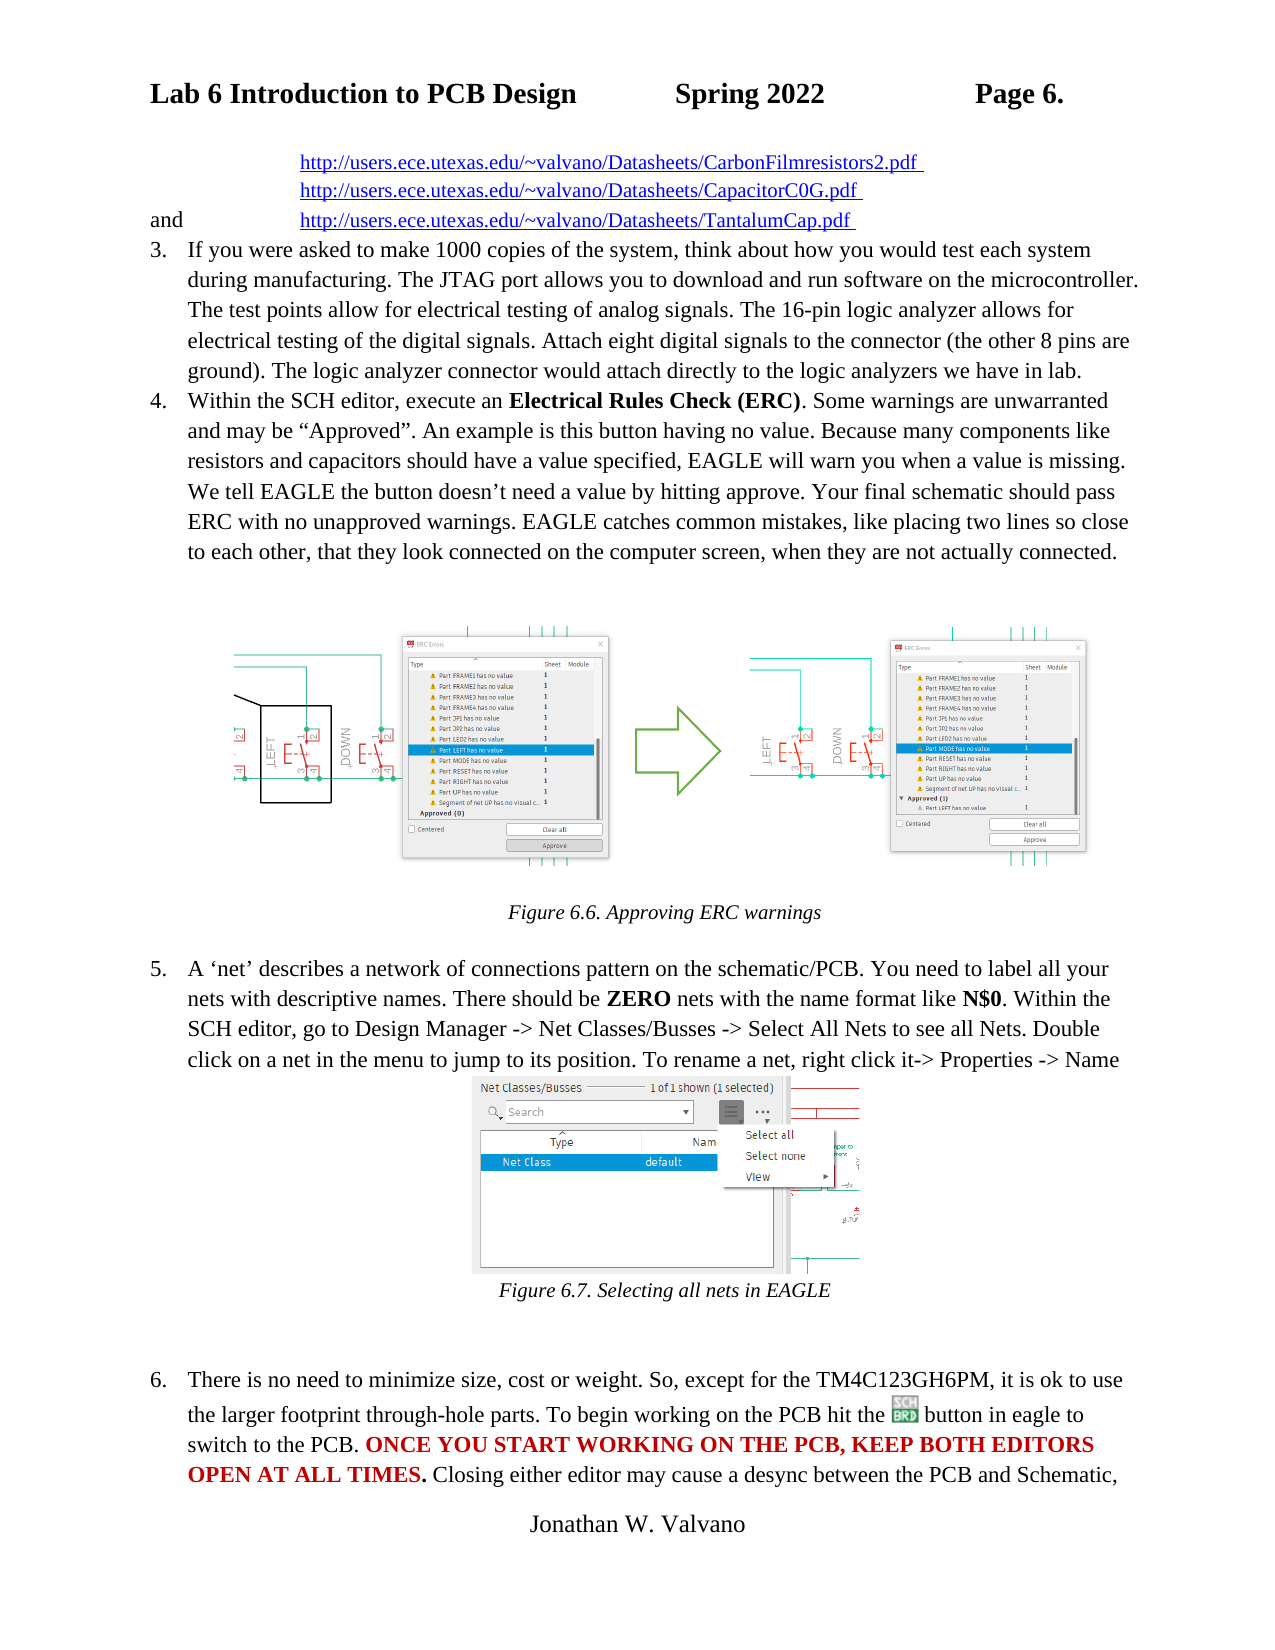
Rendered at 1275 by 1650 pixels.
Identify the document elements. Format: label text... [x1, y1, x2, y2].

picture [891, 1395, 919, 1423]
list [150, 1366, 1144, 1488]
text and http://users.ece.utexas.edu/~valvano/Datasheets/TantalumCap.pdf [150, 206, 1144, 232]
picture [233, 626, 619, 866]
list Figure 6.7. Selecting all nets in EAGLE [187, 1278, 1144, 1302]
text http://users.ece.utexas.edu/~valvano/Datasheets/CarbonFilmresistors2.pdf [281, 150, 1144, 174]
text http://users.ece.utexas.edu/~valvano/Datasheets/CapacitorC0G.pdf [262, 178, 1144, 202]
picture [471, 1076, 860, 1274]
picture [749, 627, 1098, 866]
list A ‘net’ describes a network of connections pattern on the schematic/PCB. You need to label all your nets with descriptive names. There should be ZERO nets with the name format like N$0. Within the SCH editor, go to Design Manager -> Net Classes/Busses -> Select All Nets to see all Nets. Double click on a net in the menu to jump to its position. To rename a net, right click it-> Properties -> Name [150, 955, 1144, 1072]
list Figure 6.6. Approving ERC warnings [187, 900, 1144, 924]
list If you were asked to make 1000 copies of the system, think about how you would test each system during manufacturing. The JTAG port allows you to download and run software on the microcontroller. The test points allow for electrical testing of analog signals. The 16-pin logic analyzer allows for electrical testing of the digital signals. Attach eight digital signals to the connector (the other 8 pins are ground). The logic analyzer connector would attach directly to the logic analyzers we have in lab. [150, 236, 1144, 383]
list Within the SCH editor, execute an Electrical Rules Check (ERC). Some warnings are unwarranted and may be “Approved”. An example is this button having no value. Because many components like resistors and capacitors should have a value specified, EAGLE will warn you when a value is missing. We tell EAGLE the button doesn’t need a value by hitting approve. Your final schematic should pass ERC with no unapproved warnings. EAGLE catches common mistakes, like placing two lines so close to each other, that they look connected on the computer screen, when they are not actually connected. [150, 387, 1144, 564]
